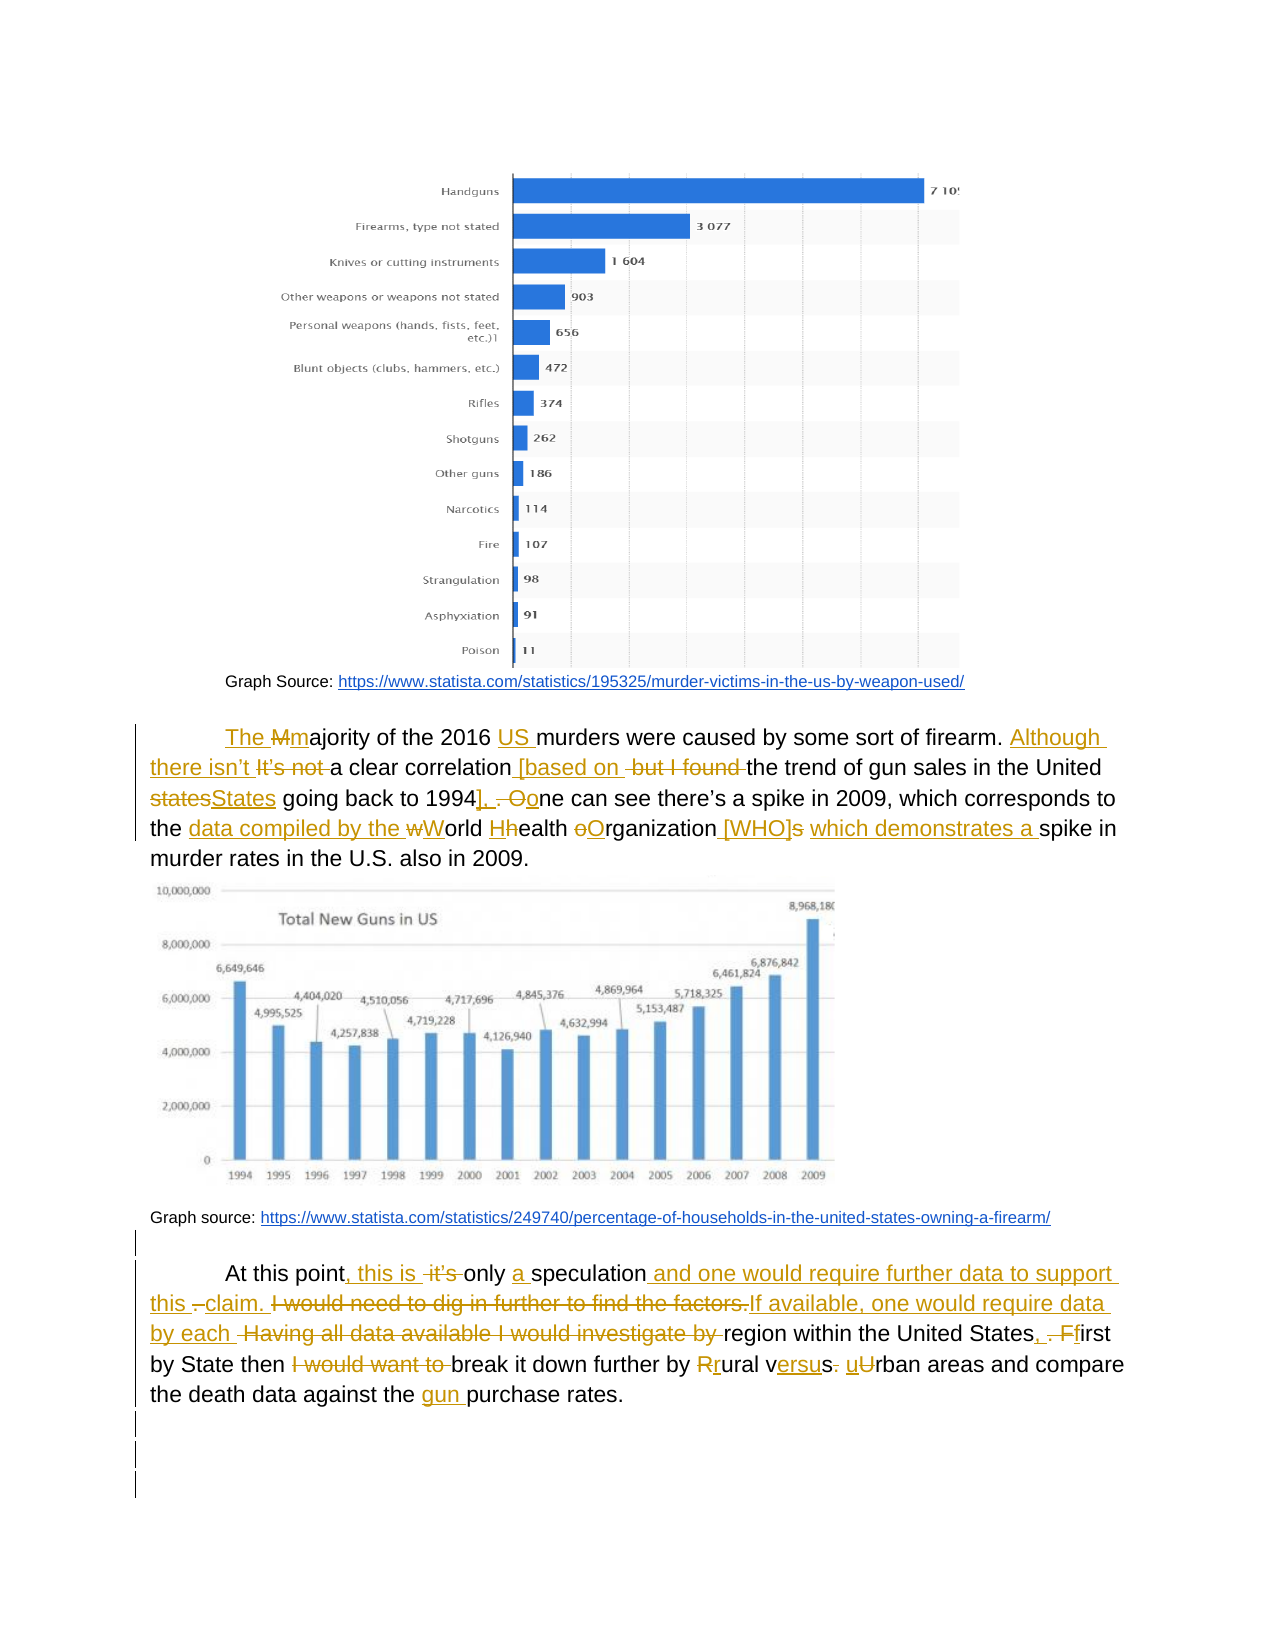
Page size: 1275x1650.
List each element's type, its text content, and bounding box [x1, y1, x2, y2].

text Graph source: https://www.statista.com/statistics/249740/percentage-of-households-in-the-united-states-owning-a-firearm/ [150, 1208, 1125, 1227]
text ajority of the 2016 murders were caused by some sort of firearm. a clear correlationthe trend of gun sales in the United going back to 1994ne can see there’s a spike in 2009, which corresponds to the orld ealth rganization spike in murder rates in the U.S. also in 2009. [150, 724, 1125, 871]
text At this pointonly speculationregion within the United Statesirst by State then break it down further by ural vs rban areas and compare the death data against the purchase rates. [150, 1260, 1125, 1407]
picture [150, 875, 836, 1204]
picture [225, 150, 960, 668]
text Graph Source: https://www.statista.com/statistics/195325/murder-victims-in-the-us-by-weapon-used/ [150, 672, 1125, 691]
